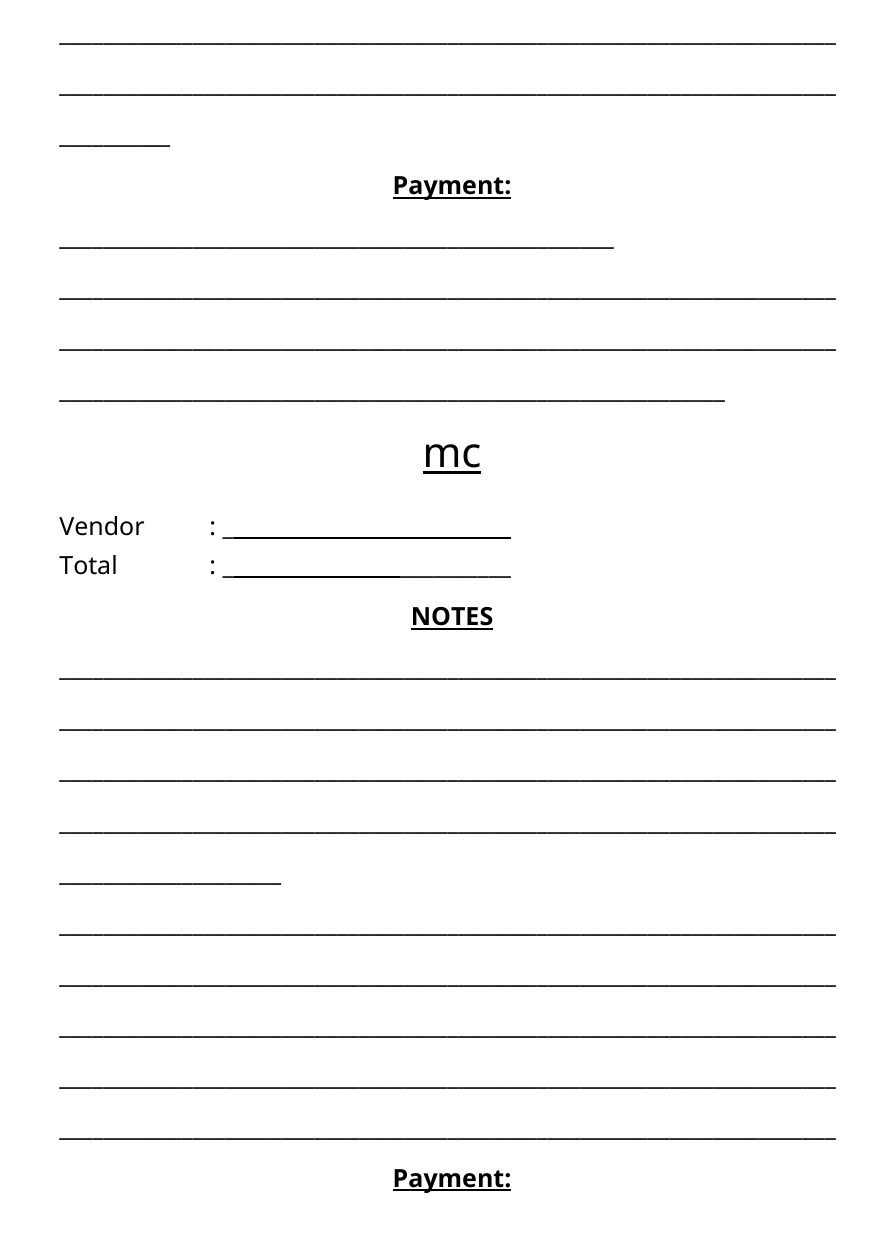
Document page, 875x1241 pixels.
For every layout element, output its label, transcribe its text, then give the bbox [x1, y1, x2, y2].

text mc [59, 423, 844, 480]
text Payment: [59, 168, 844, 202]
text Payment: [59, 1161, 844, 1194]
text ______________________________________________________________________________________________________________________________________________________________________________________________________________________________________________________________________________________________________________________________________________________________ [59, 905, 844, 1143]
text NOTES [59, 599, 844, 633]
text ____________________________________________________________________________________________________________________________________________________________________________________________________________________________________________________________________________________________________________ [59, 650, 844, 888]
text ______________________________________________________________________________________________________________________________________________________ [59, 15, 844, 151]
text Vendor : __________________________ [59, 508, 844, 542]
text __________________________________________________ [59, 219, 844, 253]
text Total : __________________________ [59, 547, 844, 581]
